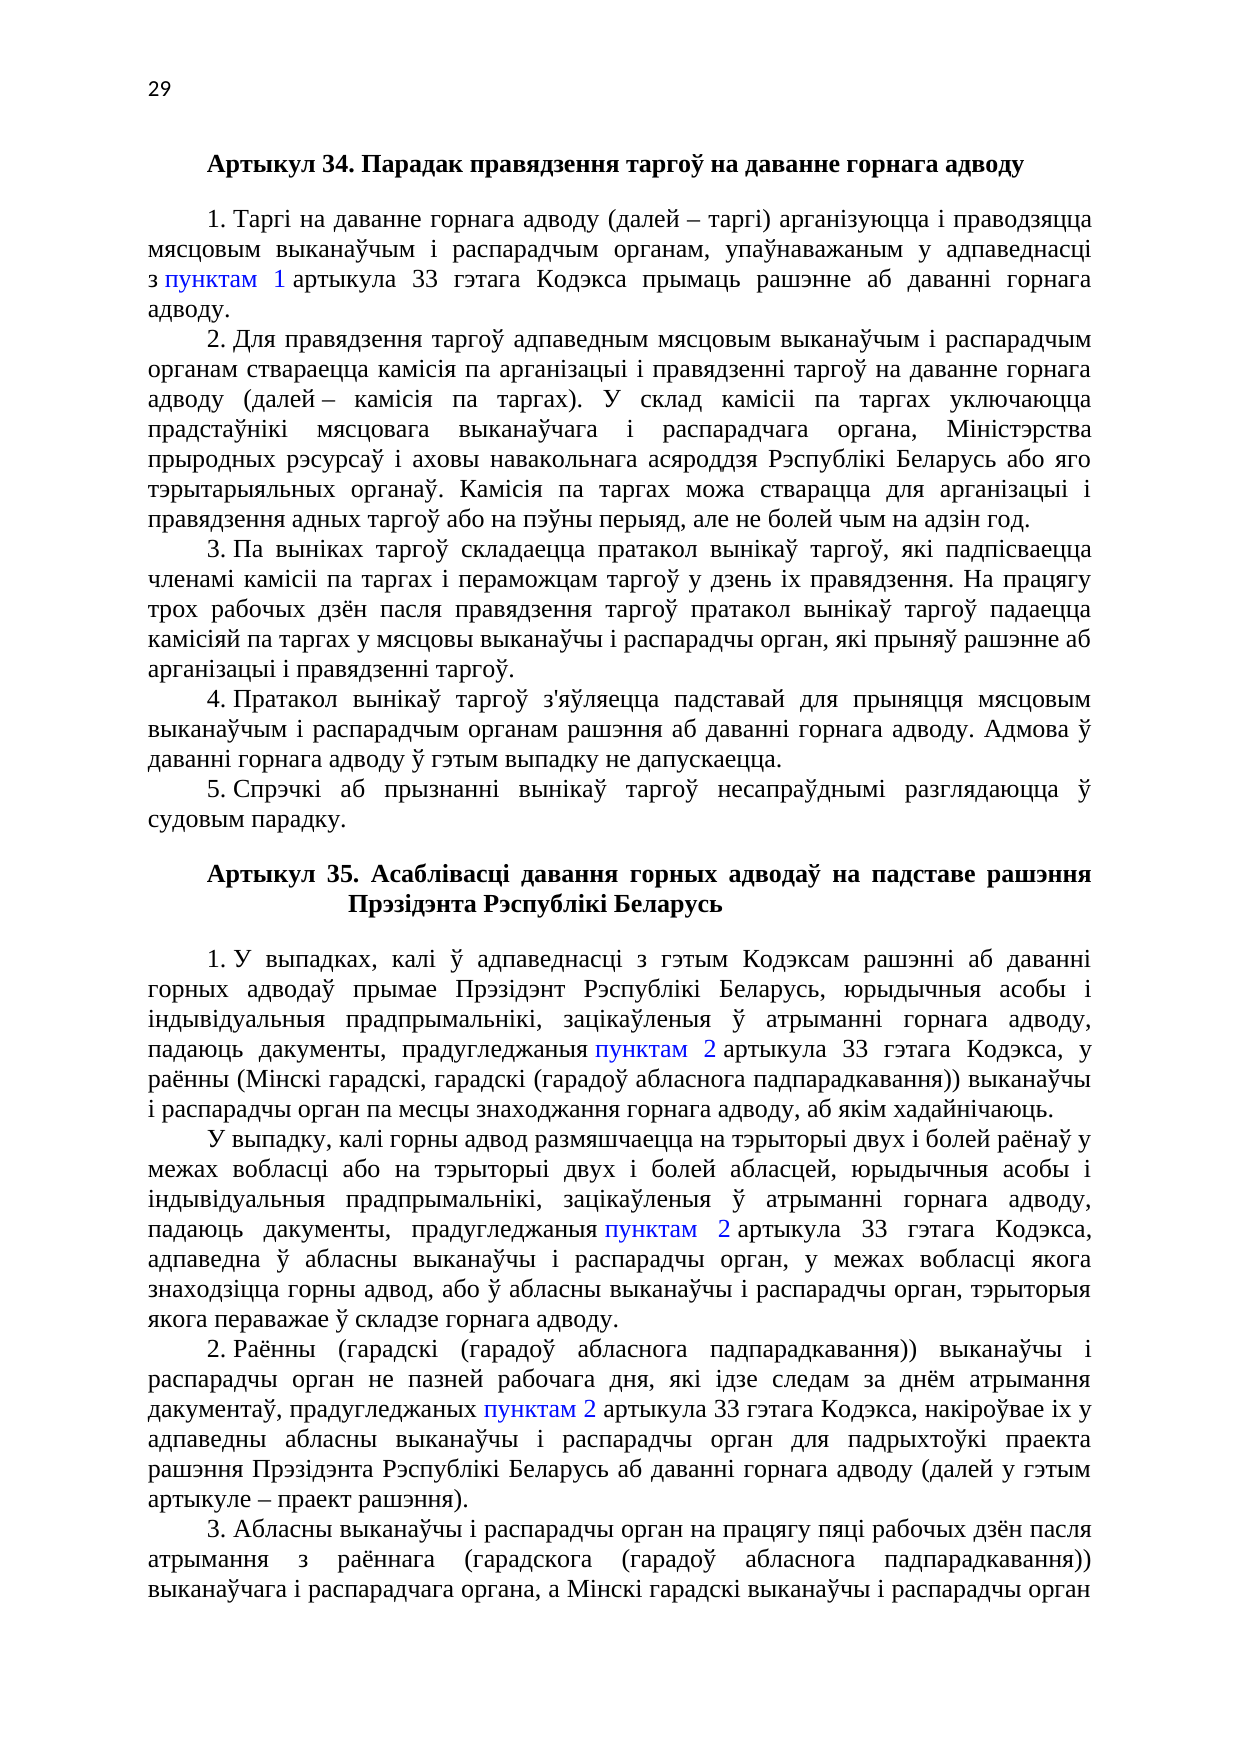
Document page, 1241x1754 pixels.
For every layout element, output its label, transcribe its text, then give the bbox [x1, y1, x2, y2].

text 1. Таргі на даванне горнага адводу (далей – таргі) арганізуюцца і праводзяцца мясцовым выканаўчым і распарадчым органам, упаўнаважаным у адпаведнасці з пунктам 1 артыкула 33 гэтага Кодэкса прымаць рашэнне аб даванні горнага адводу. [148, 203, 1093, 323]
text 2. Раённы (гарадскі (гарадоў абласнога падпарадкавання)) выканаўчы і распарадчы орган не пазней рабочага дня, які ідзе следам за днём атрымання дакументаў, прадугледжаных пунктам 2 артыкула 33 гэтага Кодэкса, накіроўвае іх у адпаведны абласны выканаўчы і распарадчы орган для падрыхтоўкі праекта рашэння Прэзідэнта Рэспублікі Беларусь аб даванні горнага адводу (далей у гэтым артыкуле – праект рашэння). [148, 1333, 1093, 1513]
text 4. Пратакол вынікаў таргоў з'яўляецца падставай для прыняцця мясцовым выканаўчым і распарадчым органам рашэння аб даванні горнага адводу. Адмова ў даванні горнага адводу ў гэтым выпадку не дапускаецца. [148, 683, 1093, 773]
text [148, 1513, 1093, 1603]
text 3. Па выніках таргоў складаецца пратакол вынікаў таргоў, які падпісваецца членамі камісіі па таргах і пераможцам таргоў у дзень іх правядзення. На працягу трох рабочых дзён пасля правядзення таргоў пратакол вынікаў таргоў падаецца камісіяй па таргах у мясцовы выканаўчы і распарадчы орган, які прыняў рашэнне аб арганізацыі і правядзенні таргоў. [148, 533, 1093, 683]
text У выпадку, калі горны адвод размяшчаецца на тэрыторыі двух і болей раёнаў у межах вобласці або на тэрыторыі двух і болей абласцей, юрыдычныя асобы і індывідуальныя прадпрымальнікі, зацікаўленыя ў атрыманні горнага адводу, падаюць дакументы, прадугледжаныя пунктам 2 артыкула 33 гэтага Кодэкса, адпаведна ў абласны выканаўчы і распарадчы орган, у межах вобласці якога знаходзіцца горны адвод, або ў абласны выканаўчы і распарадчы орган, тэрыторыя якога пераважае ў складзе горнага адводу. [148, 1123, 1093, 1333]
text 1. У выпадках, калі ў адпаведнасці з гэтым Кодэксам рашэнні аб даванні горных адводаў прымае Прэзідэнт Рэспублікі Беларусь, юрыдычныя асобы і індывідуальныя прадпрымальнікі, зацікаўленыя ў атрыманні горнага адводу, падаюць дакументы, прадугледжаныя пунктам 2 артыкула 33 гэтага Кодэкса, у раённы (Мінскі гарадскі, гарадскі (гарадоў абласнога падпарадкавання)) выканаўчы і распарадчы орган па месцы знаходжання горнага адводу, аб якім хадайнічаюць. [148, 943, 1093, 1123]
text 5. Спрэчкі аб прызнанні вынікаў таргоў несапраўднымі разглядаюцца ў судовым парадку. [148, 773, 1093, 833]
text Артыкул 34. Парадак правядзення таргоў на даванне горнага адводу [207, 148, 1093, 178]
text Артыкул 35. Асаблівасці давання горных адводаў на падставе рашэння Прэзідэнта Рэспублікі Беларусь [207, 858, 1093, 918]
text 2. Для правядзення таргоў адпаведным мясцовым выканаўчым і распарадчым органам ствараецца камісія па арганізацыі і правядзенні таргоў на даванне горнага адводу (далей – камісія па таргах). У склад камісіі па таргах уключаюцца прадстаўнікі мясцовага выканаўчага і распарадчага органа, Міністэрства прыродных рэсурсаў і аховы навакольнага асяроддзя Рэспублікі Беларусь або яго тэрытарыяльных органаў. Камісія па таргах можа стварацца для арганізацыі і правядзення адных таргоў або на пэўны перыяд, але не болей чым на адзін год. [148, 323, 1093, 533]
